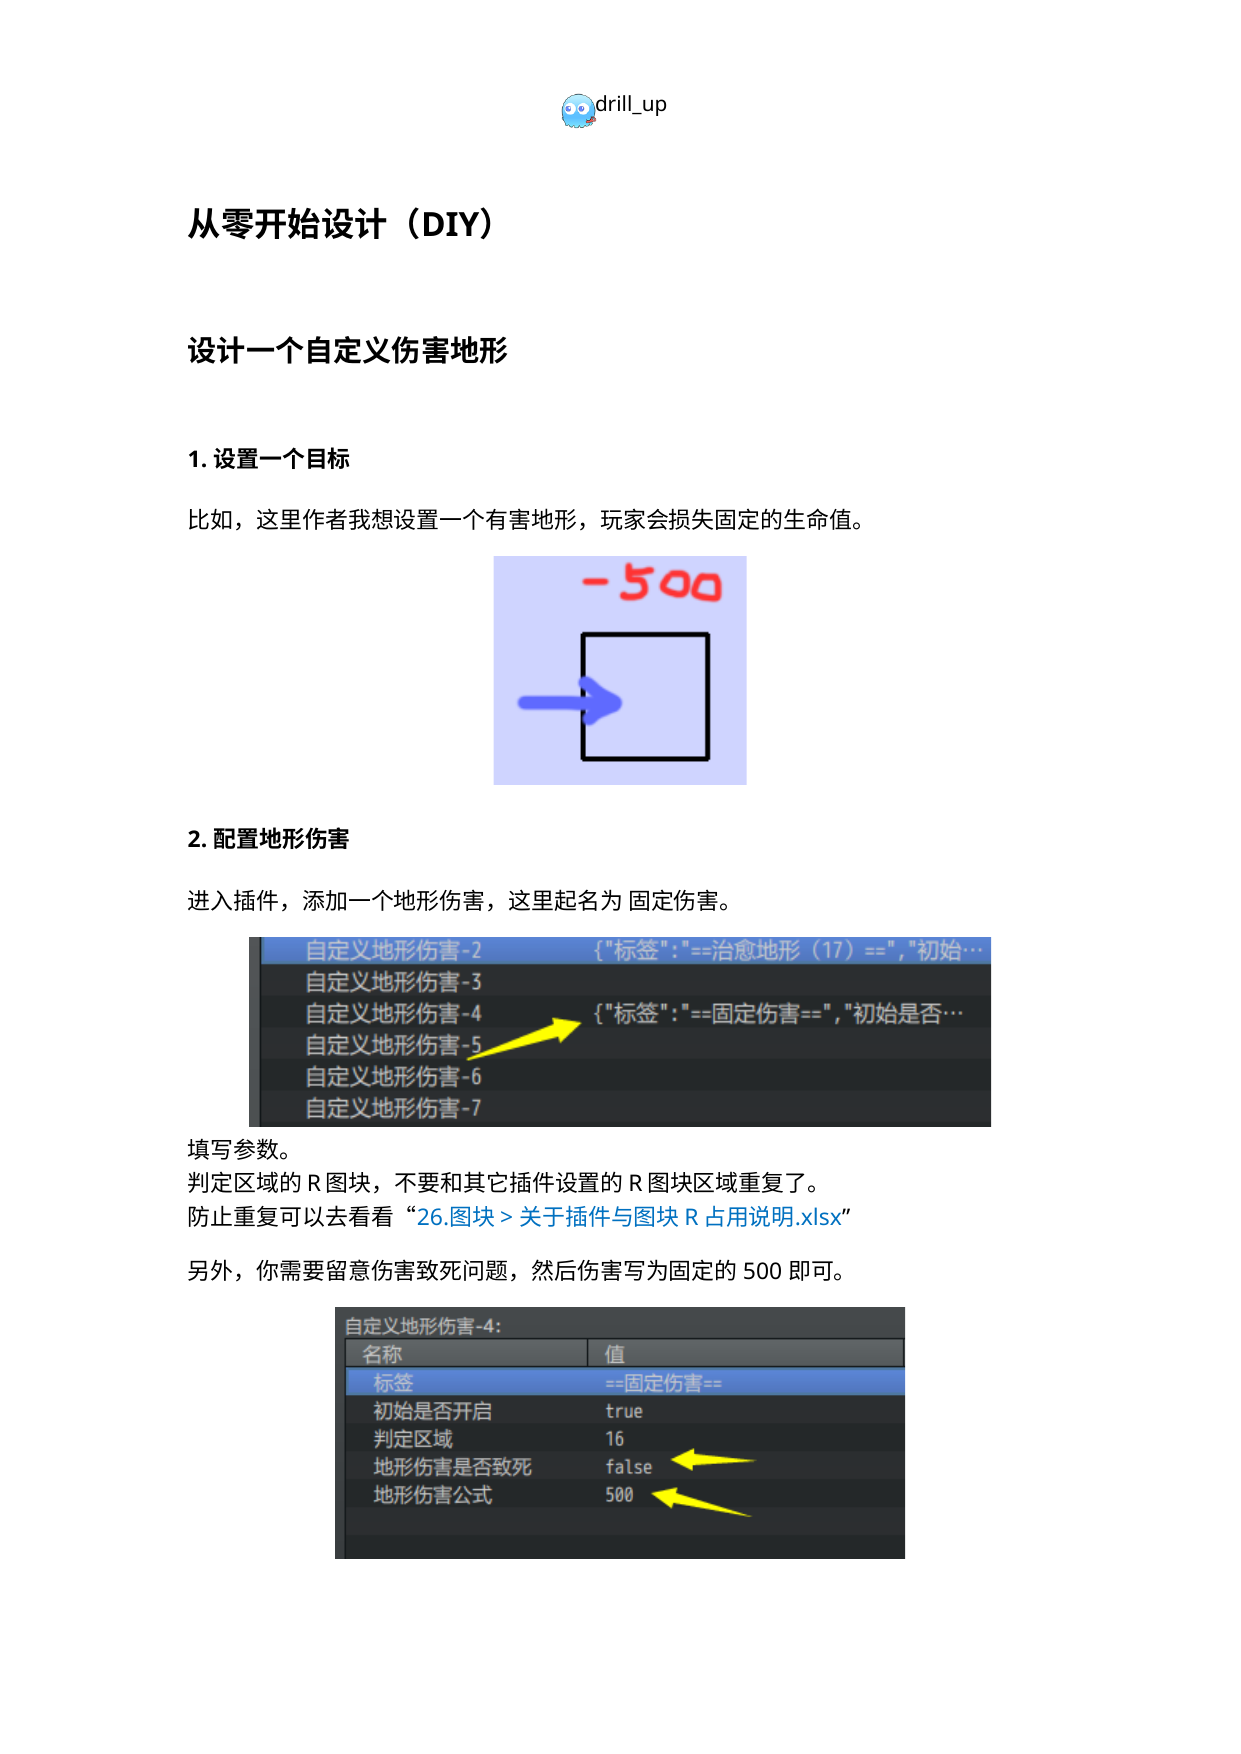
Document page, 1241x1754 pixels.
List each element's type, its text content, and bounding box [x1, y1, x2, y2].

picture [249, 937, 992, 1127]
text 另外，你需要留意伤害致死问题，然后伤害写为固定的 500 即可。 [187, 1253, 1053, 1286]
text 防止重复可以去看看“26.图块 > 关于插件与图块R占用说明.xlsx” [187, 1199, 1053, 1232]
subtitle 1. 设置一个目标 [187, 425, 1053, 490]
subtitle 设计一个自定义伤害地形 [187, 316, 1053, 381]
picture [556, 88, 597, 130]
picture [335, 1307, 906, 1559]
text 比如，这里作者我想设置一个有害地形，玩家会损失固定的生命值。 [187, 502, 1053, 536]
text 进入插件，添加一个地形伤害，这里起名为 固定伤害。 [187, 883, 1053, 916]
text 填写参数。 [187, 1132, 1053, 1165]
text 判定区域的R图块，不要和其它插件设置的R图块区域重复了。 [187, 1165, 1053, 1199]
picture [493, 556, 747, 785]
subtitle 从零开始设计（DIY） [187, 189, 1053, 254]
subtitle 2. 配置地形伤害 [187, 806, 1053, 871]
